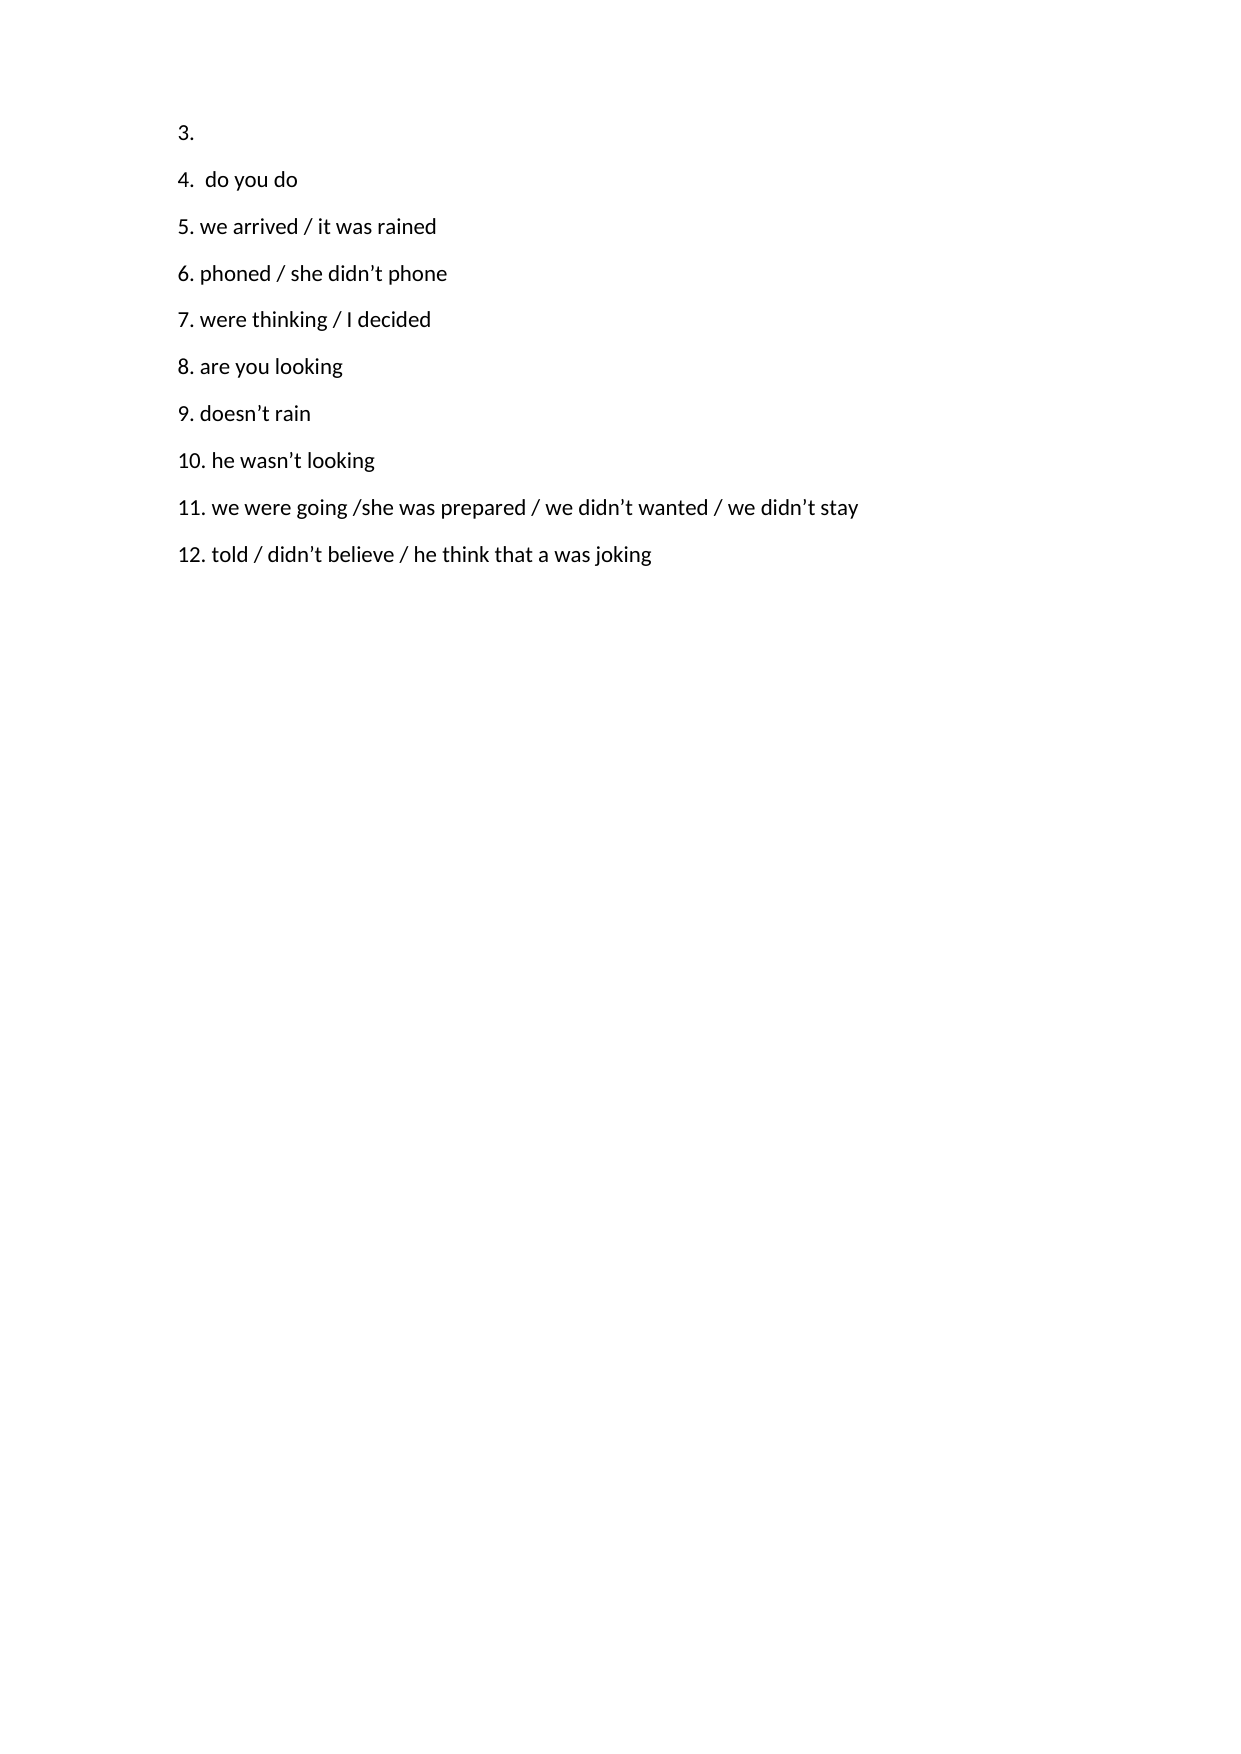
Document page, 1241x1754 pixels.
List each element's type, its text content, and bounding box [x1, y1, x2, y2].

text 10. he wasn’t looking [177, 446, 1152, 474]
text 5. we arrived / it was rained [177, 212, 1152, 240]
text 9. doesn’t rain [177, 399, 1152, 427]
text 3. [177, 118, 1152, 146]
text 8. are you looking [177, 352, 1152, 381]
text 6. phoned / she didn’t phone [177, 259, 1152, 287]
text 12. told / didn’t believe / he think that a was joking [177, 540, 1152, 568]
text 4. do you do [177, 165, 1152, 193]
text 11. we were going /she was prepared / we didn’t wanted / we didn’t stay [177, 493, 1152, 521]
text 7. were thinking / I decided [177, 306, 1152, 334]
